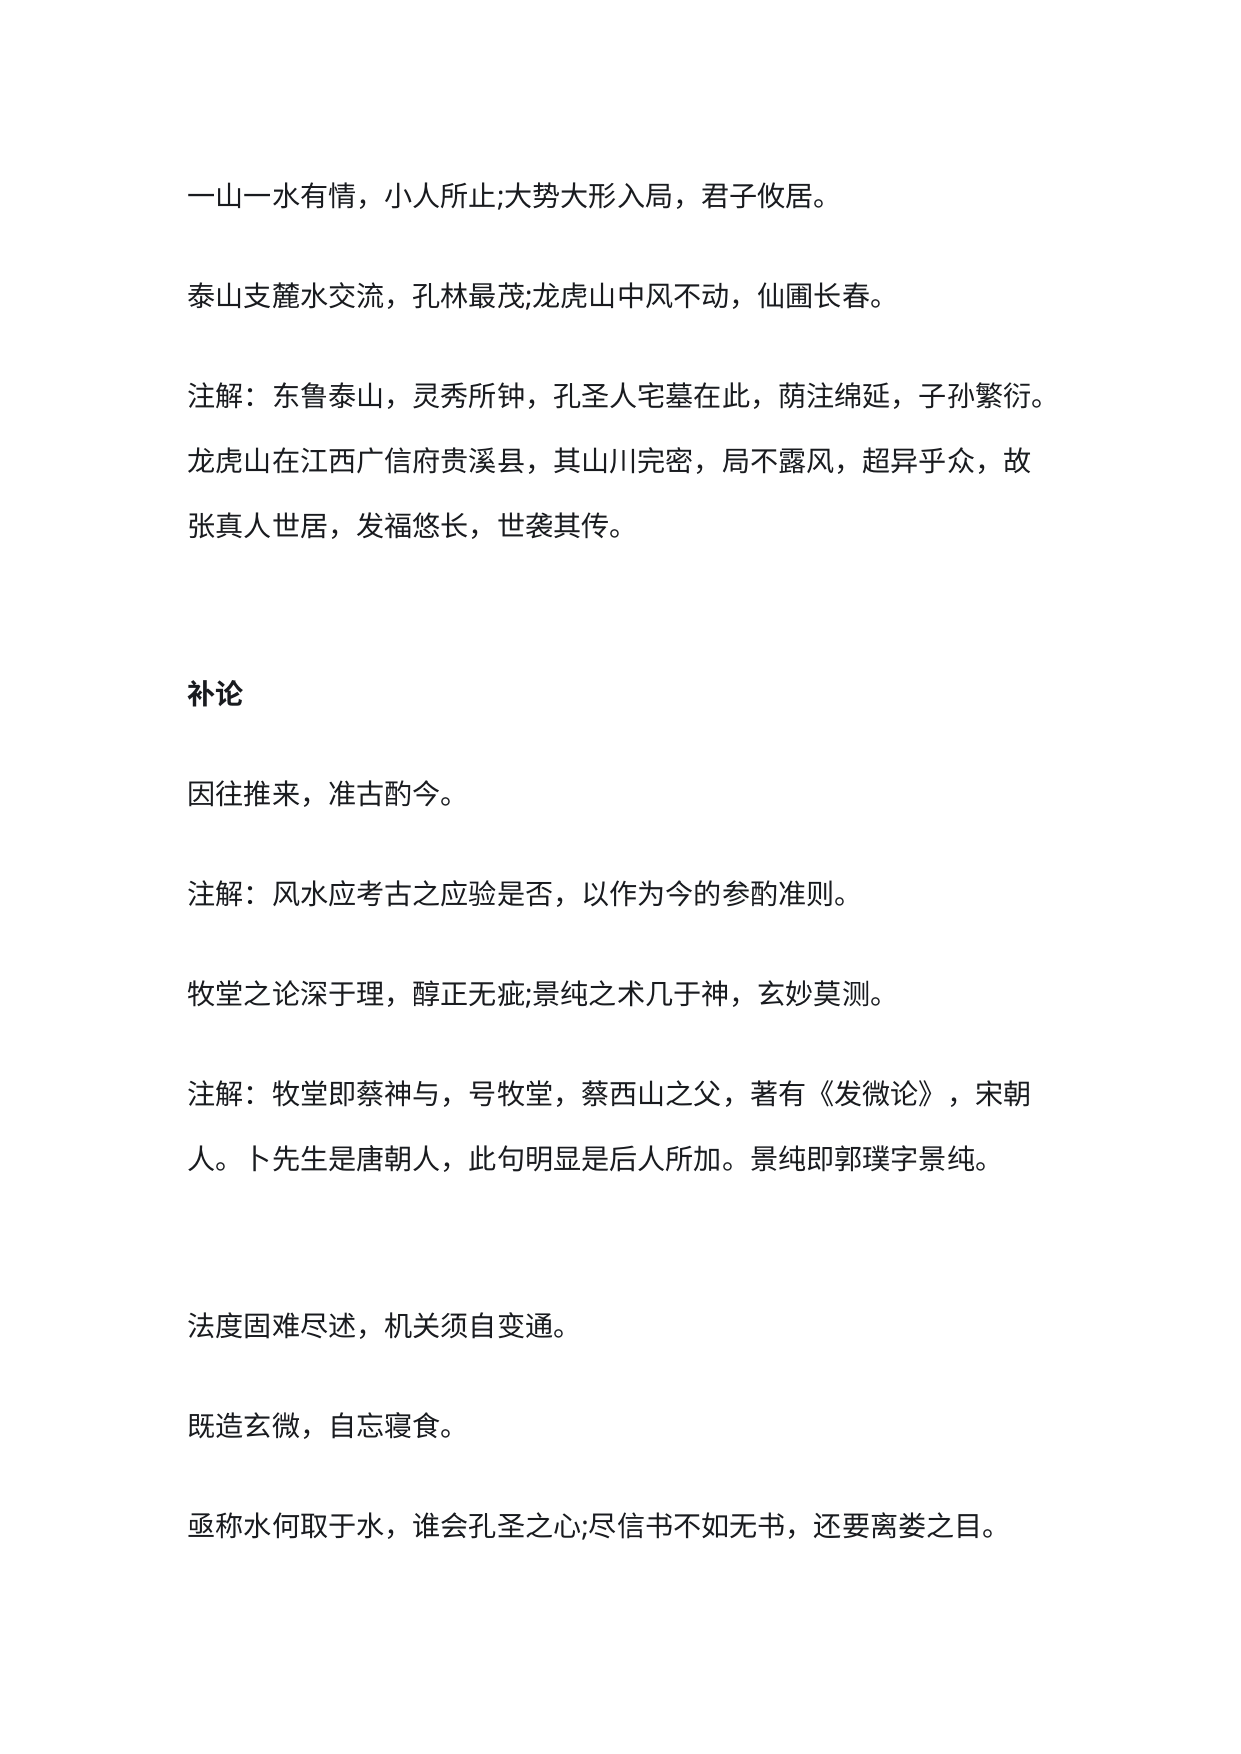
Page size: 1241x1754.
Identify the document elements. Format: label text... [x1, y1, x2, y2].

text 泰山支麓水交流，孔林最茂;龙虎山中风不动，仙圃长春。 [187, 262, 1053, 327]
text 法度固难尽述，机关须自变通。 [187, 1292, 1053, 1357]
text 注解：牧堂即蔡神与，号牧堂，蔡西山之父，著有《发微论》，宋朝人。卜先生是唐朝人，此句明显是后人所加。景纯即郭璞字景纯。 [187, 1059, 1053, 1189]
text 注解：东鲁泰山，灵秀所钟，孔圣人宅墓在此，荫注绵延，子孙繁衍。龙虎山在江西广信府贵溪县，其山川完密，局不露风，超异乎众，故张真人世居，发福悠长，世袭其传。 [187, 362, 1053, 557]
text 既造玄微，自忘寝食。 [187, 1392, 1053, 1457]
text 一山一水有情，小人所止;大势大形入局，君子攸居。 [187, 162, 1053, 227]
text 注解：风水应考古之应验是否，以作为今的参酌准则。 [187, 859, 1053, 924]
text 牧堂之论深于理，醇正无疵;景纯之术几于神，玄妙莫测。 [187, 959, 1053, 1024]
text 因往推来，准古酌今。 [187, 759, 1053, 824]
text 补论 [187, 659, 1053, 724]
text 亟称水何取于水，谁会孔圣之心;尽信书不如无书，还要离娄之目。 [187, 1492, 1053, 1557]
